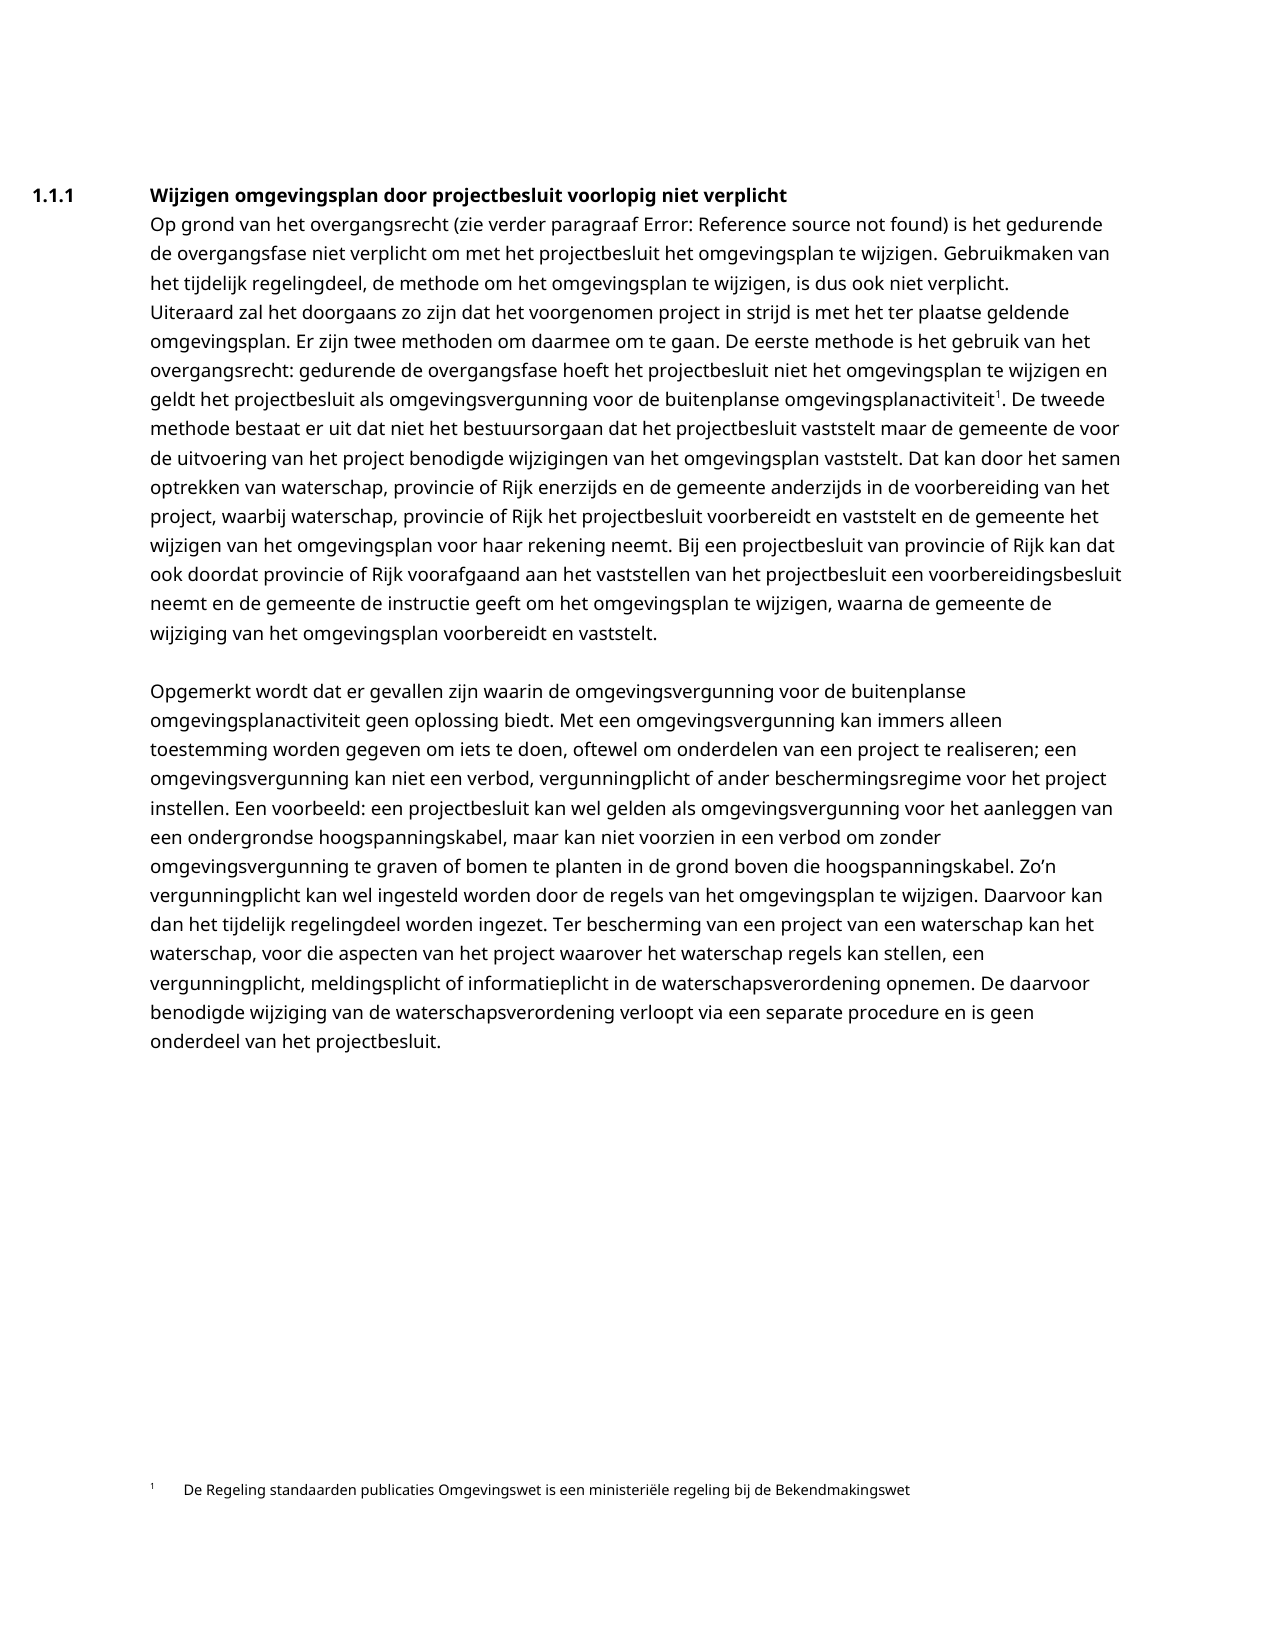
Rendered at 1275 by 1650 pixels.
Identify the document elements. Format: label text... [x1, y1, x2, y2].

subtitle Wijzigen omgevingsplan door projectbesluit voorlopig niet verplicht [32, 179, 1125, 208]
text Uiteraard zal het doorgaans zo zijn dat het voorgenomen project in strijd is met het ter plaatse geldende omgevingsplan. Er zijn twee methoden om daarmee om te gaan. De eerste methode is het gebruik van het overgangsrecht: gedurende de overgangsfase hoeft het projectbesluit niet het omgevingsplan te wijzigen en geldt het projectbesluit als omgevingsvergunning voor de buitenplanse omgevingsplanactiviteit. De tweede methode bestaat er uit dat niet het bestuursorgaan dat het projectbesluit vaststelt maar de gemeente de voor de uitvoering van het project benodigde wijzigingen van het omgevingsplan vaststelt. Dat kan door het samen optrekken van waterschap, provincie of Rijk enerzijds en de gemeente anderzijds in de voorbereiding van het project, waarbij waterschap, provincie of Rijk het projectbesluit voorbereidt en vaststelt en de gemeente het wijzigen van het omgevingsplan voor haar rekening neemt. Bij een projectbesluit van provincie of Rijk kan dat ook doordat provincie of Rijk voorafgaand aan het vaststellen van het projectbesluit een voorbereidingsbesluit neemt en de gemeente de instructie geeft om het omgevingsplan te wijzigen, waarna de gemeente de wijziging van het omgevingsplan voorbereidt en vaststelt. [150, 296, 1125, 646]
text Opgemerkt wordt dat er gevallen zijn waarin de omgevingsvergunning voor de buitenplanse omgevingsplanactiviteit geen oplossing biedt. Met een omgevingsvergunning kan immers alleen toestemming worden gegeven om iets te doen, oftewel om onderdelen van een project te realiseren; een omgevingsvergunning kan niet een verbod, vergunningplicht of ander beschermingsregime voor het project instellen. Een voorbeeld: een projectbesluit kan wel gelden als omgevingsvergunning voor het aanleggen van een ondergrondse hoogspanningskabel, maar kan niet voorzien in een verbod om zonder omgevingsvergunning te graven of bomen te planten in de grond boven die hoogspanningskabel. Zo’n vergunningplicht kan wel ingesteld worden door de regels van het omgevingsplan te wijzigen. Daarvoor kan dan het tijdelijk regelingdeel worden ingezet. Ter bescherming van een project van een waterschap kan het waterschap, voor die aspecten van het project waarover het waterschap regels kan stellen, een vergunningplicht, meldingsplicht of informatieplicht in de waterschapsverordening opnemen. De daarvoor benodigde wijziging van de waterschapsverordening verloopt via een separate procedure en is geen onderdeel van het projectbesluit. [150, 675, 1125, 1054]
